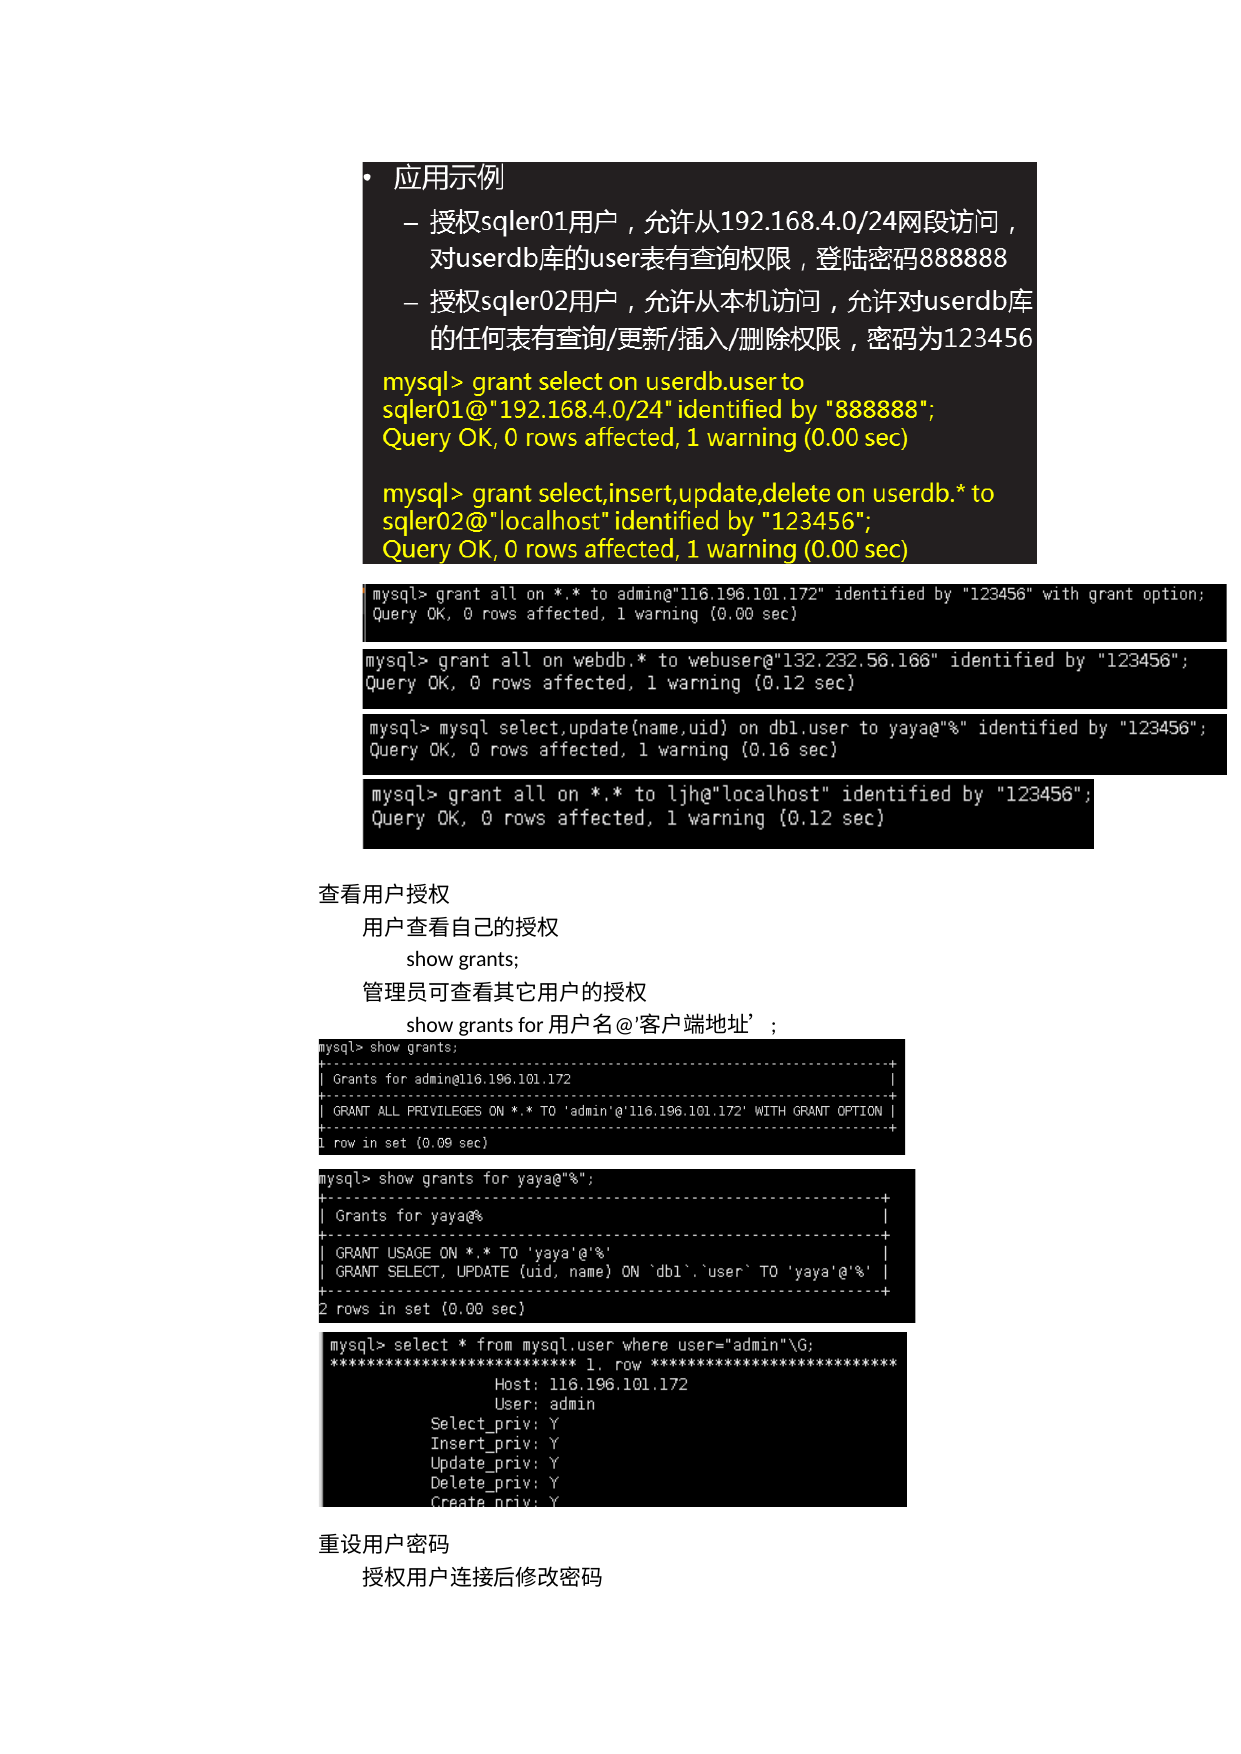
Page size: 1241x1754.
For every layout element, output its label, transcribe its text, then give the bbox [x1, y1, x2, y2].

list 查看用户授权 [275, 877, 1053, 909]
picture [318, 1169, 916, 1323]
picture [362, 162, 1037, 564]
picture [318, 1039, 905, 1155]
list show grants; [362, 942, 1053, 974]
picture [362, 649, 1228, 709]
list 授权用户连接后修改密码 [319, 1559, 1053, 1592]
picture [318, 1332, 907, 1507]
list 重设用户密码 [275, 1527, 1053, 1559]
list show grants for 用户名@’客户端地址’; [362, 1007, 1053, 1039]
list 用户查看自己的授权 [319, 909, 1053, 942]
picture [362, 779, 1094, 849]
picture [362, 584, 1227, 642]
list 管理员可查看其它用户的授权 [319, 974, 1053, 1007]
picture [362, 714, 1227, 775]
